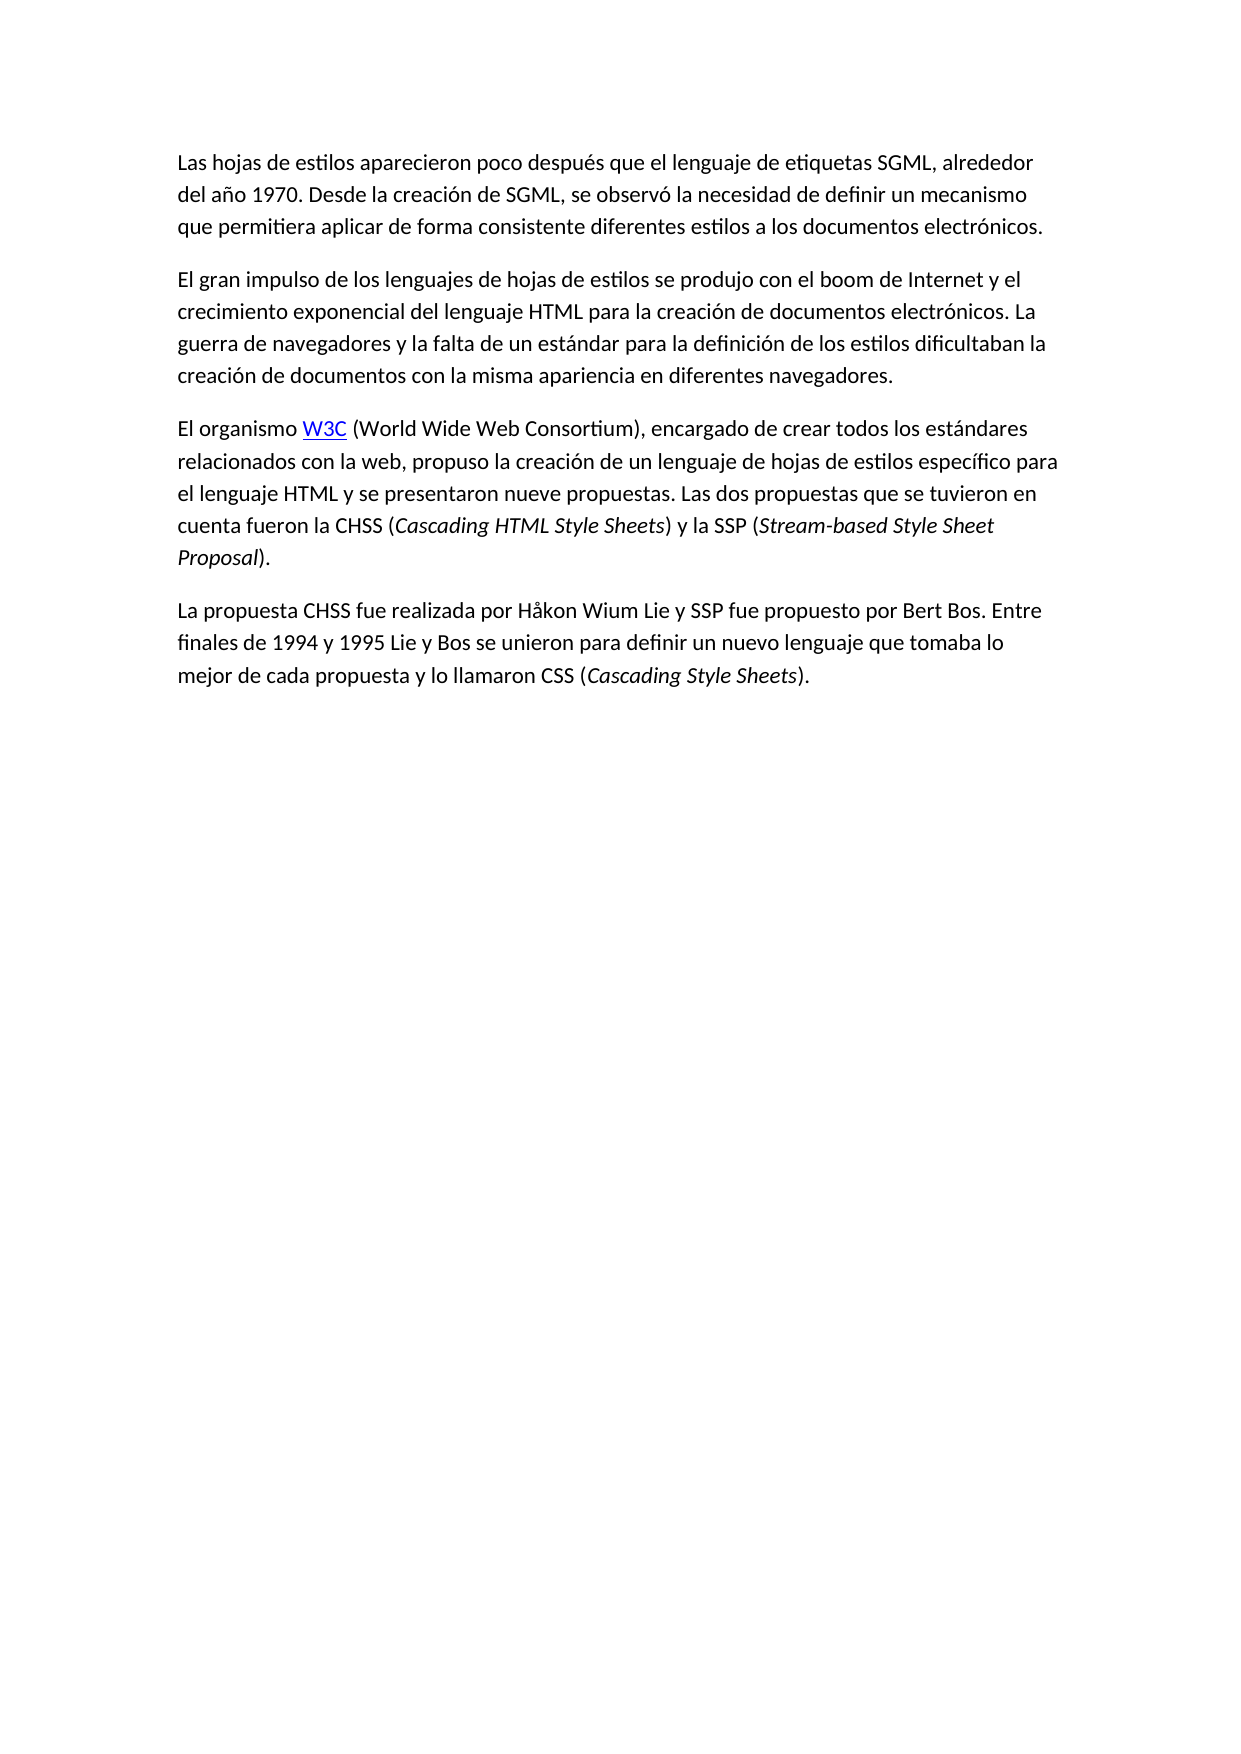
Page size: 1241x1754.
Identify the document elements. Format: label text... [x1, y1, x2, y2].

text La propuesta CHSS fue realizada por Håkon Wium Lie y SSP fue propuesto por Bert Bos. Entre finales de 1994 y 1995 Lie y Bos se unieron para definir un nuevo lenguaje que tomaba lo mejor de cada propuesta y lo llamaron CSS (Cascading Style Sheets). [177, 596, 1063, 689]
text El gran impulso de los lenguajes de hojas de estilos se produjo con el boom de Internet y el crecimiento exponencial del lenguaje HTML para la creación de documentos electrónicos. La guerra de navegadores y la falta de un estándar para la definición de los estilos dificultaban la creación de documentos con la misma apariencia en diferentes navegadores. [177, 265, 1063, 389]
text Las hojas de estilos aparecieron poco después que el lenguaje de etiquetas SGML, alrededor del año 1970. Desde la creación de SGML, se observó la necesidad de definir un mecanismo que permitiera aplicar de forma consistente diferentes estilos a los documentos electrónicos. [177, 148, 1063, 240]
text El organismo W3C (World Wide Web Consortium), encargado de crear todos los estándares relacionados con la web, propuso la creación de un lenguaje de hojas de estilos específico para el lenguaje HTML y se presentaron nueve propuestas. Las dos propuestas que se tuvieron en cuenta fueron la CHSS (Cascading HTML Style Sheets) y la SSP (Stream-based Style Sheet Proposal). [177, 414, 1063, 571]
